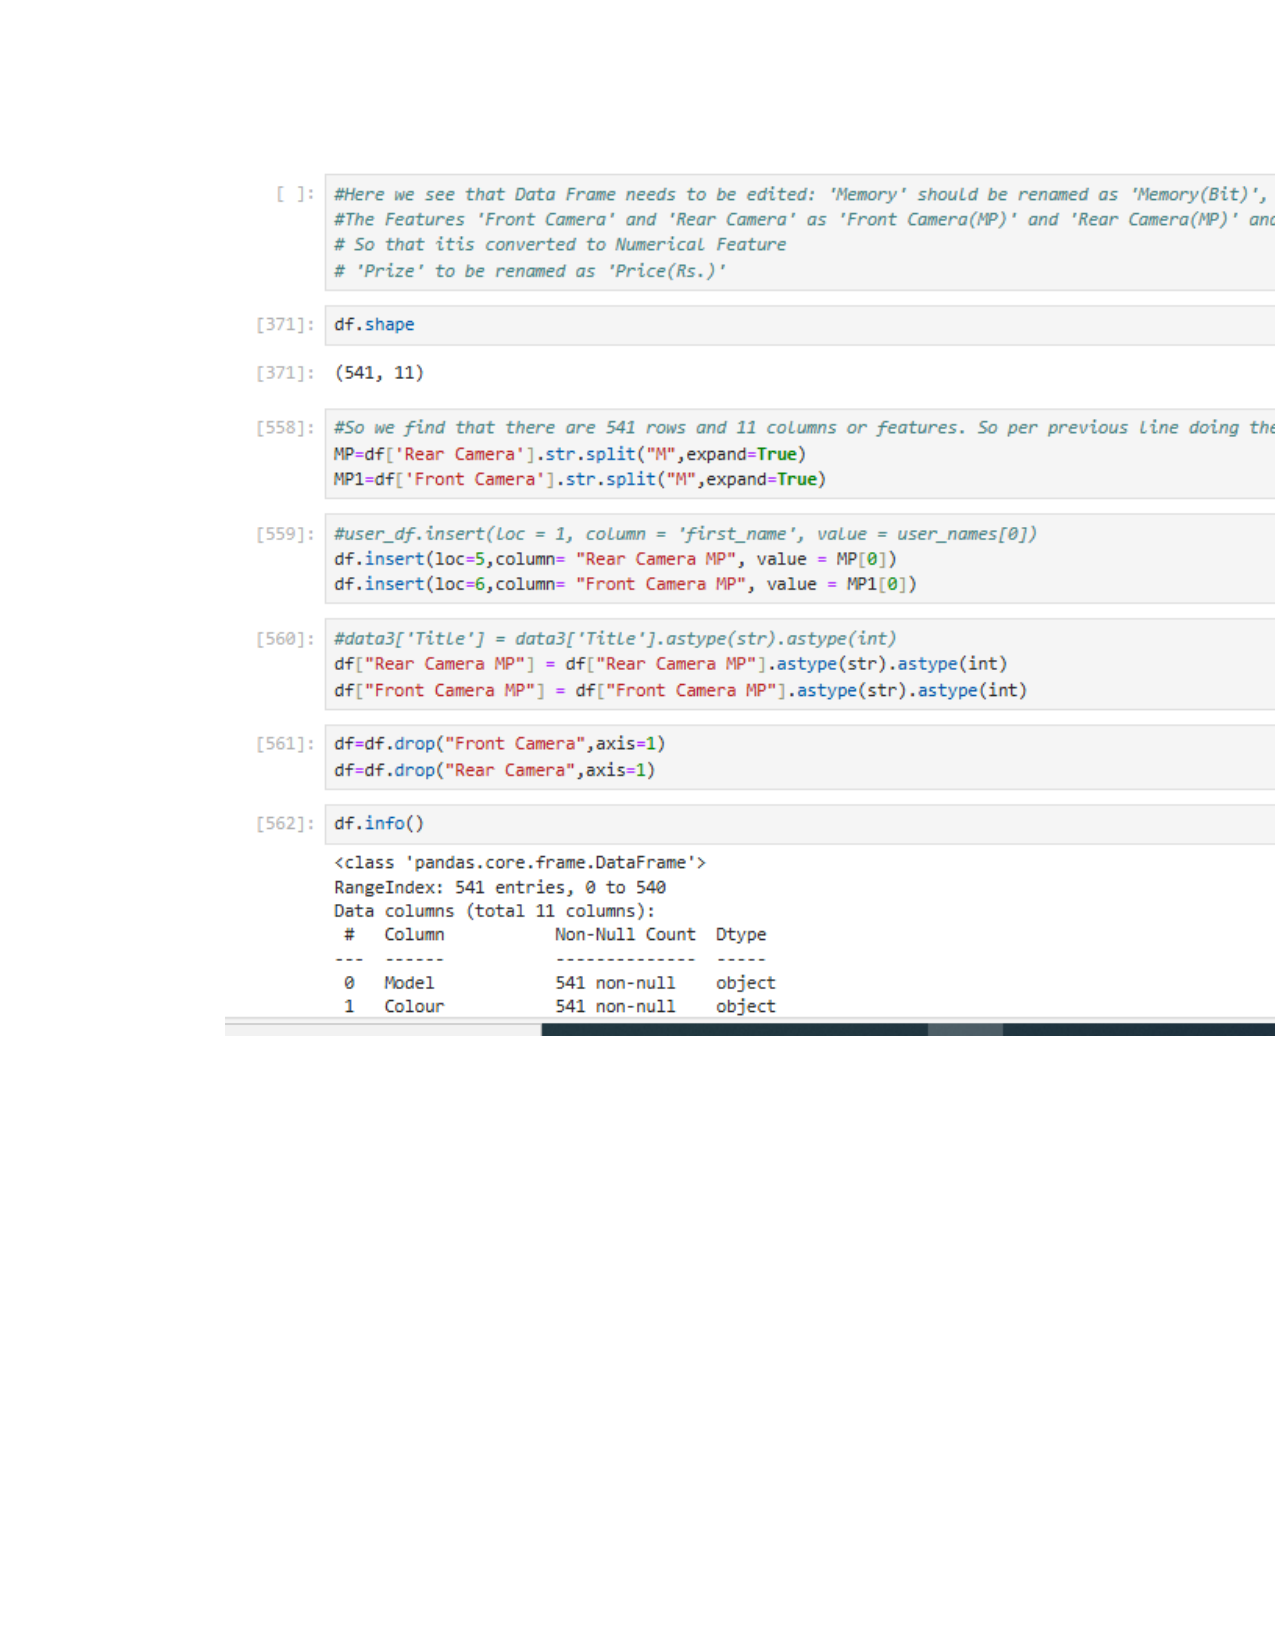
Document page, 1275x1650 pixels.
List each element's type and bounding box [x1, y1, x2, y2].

picture [225, 150, 1275, 1036]
